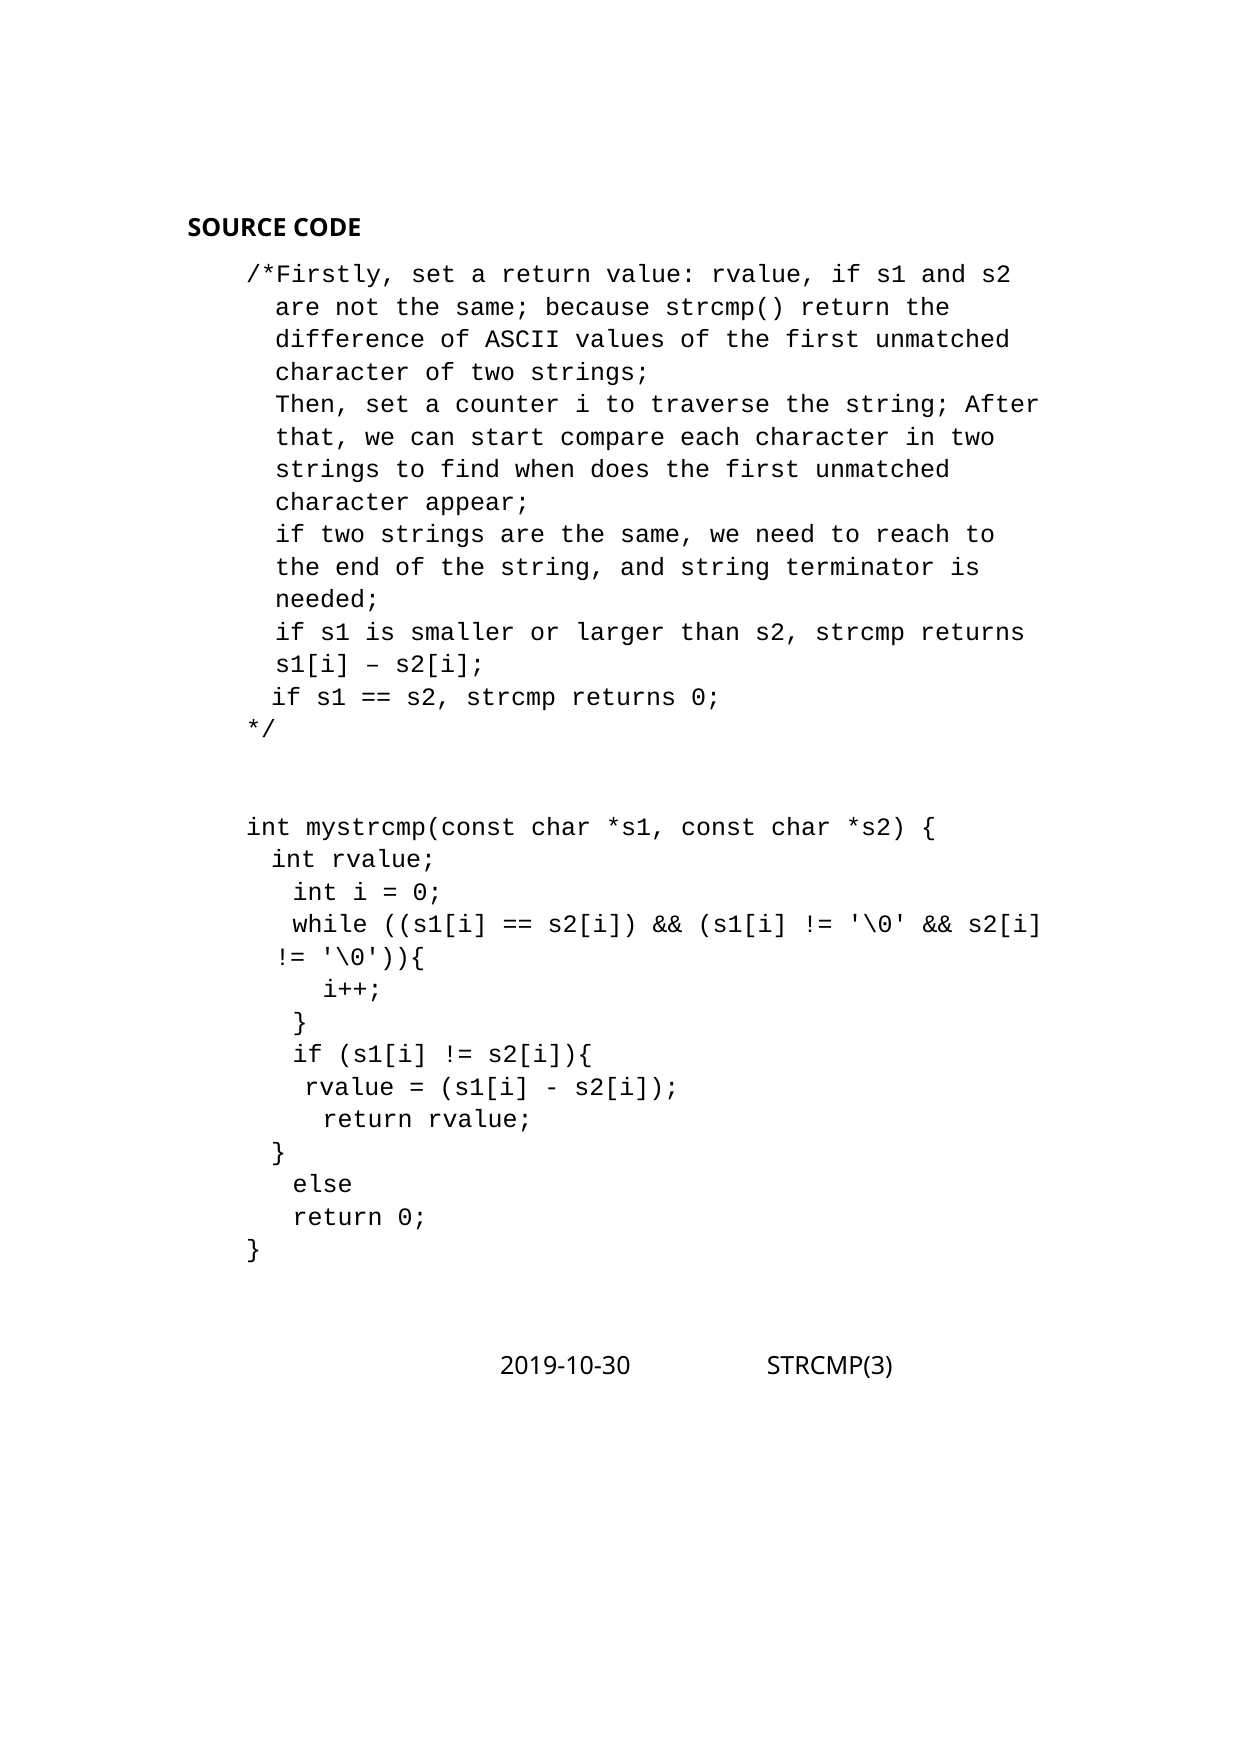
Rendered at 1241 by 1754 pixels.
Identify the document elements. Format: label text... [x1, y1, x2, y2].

text if two strings are the same, we need to reach to the end of the string, and string terminator is needed; [187, 519, 1053, 617]
text } [187, 1234, 1053, 1267]
text 2019-10-30 STRCMP(3) [187, 1332, 1053, 1397]
text SOURCE CODE [187, 194, 1053, 259]
text while ((s1[i] == s2[i]) && (s1[i] != '\0' && s2[i] != '\0')){ [187, 909, 1053, 974]
text int mystrcmp(const char *s1, const char *s2) { [187, 812, 1053, 844]
text /*Firstly, set a return value: rvalue, if s1 and s2 are not the same; because strcmp() return the difference of ASCII values of the first unmatched character of two strings; [187, 259, 1053, 389]
text if (s1[i] != s2[i]){ [187, 1039, 1053, 1072]
text */ [187, 714, 1053, 747]
text int rvalue; [187, 844, 1053, 877]
text if s1 is smaller or larger than s2, strcmp returns s1[i] – s2[i]; [187, 617, 1053, 682]
text } [187, 1007, 1053, 1039]
text return 0; [187, 1202, 1053, 1234]
text else [187, 1169, 1053, 1202]
text i++; [187, 974, 1053, 1007]
text rvalue = (s1[i] - s2[i]); [187, 1072, 1053, 1104]
text if s1 == s2, strcmp returns 0; [187, 682, 1053, 714]
text return rvalue; [187, 1104, 1053, 1137]
text Then, set a counter i to traverse the string; After that, we can start compare each character in two strings to find when does the first unmatched character appear; [187, 389, 1053, 519]
text int i = 0; [187, 877, 1053, 909]
text } [187, 1137, 1053, 1169]
